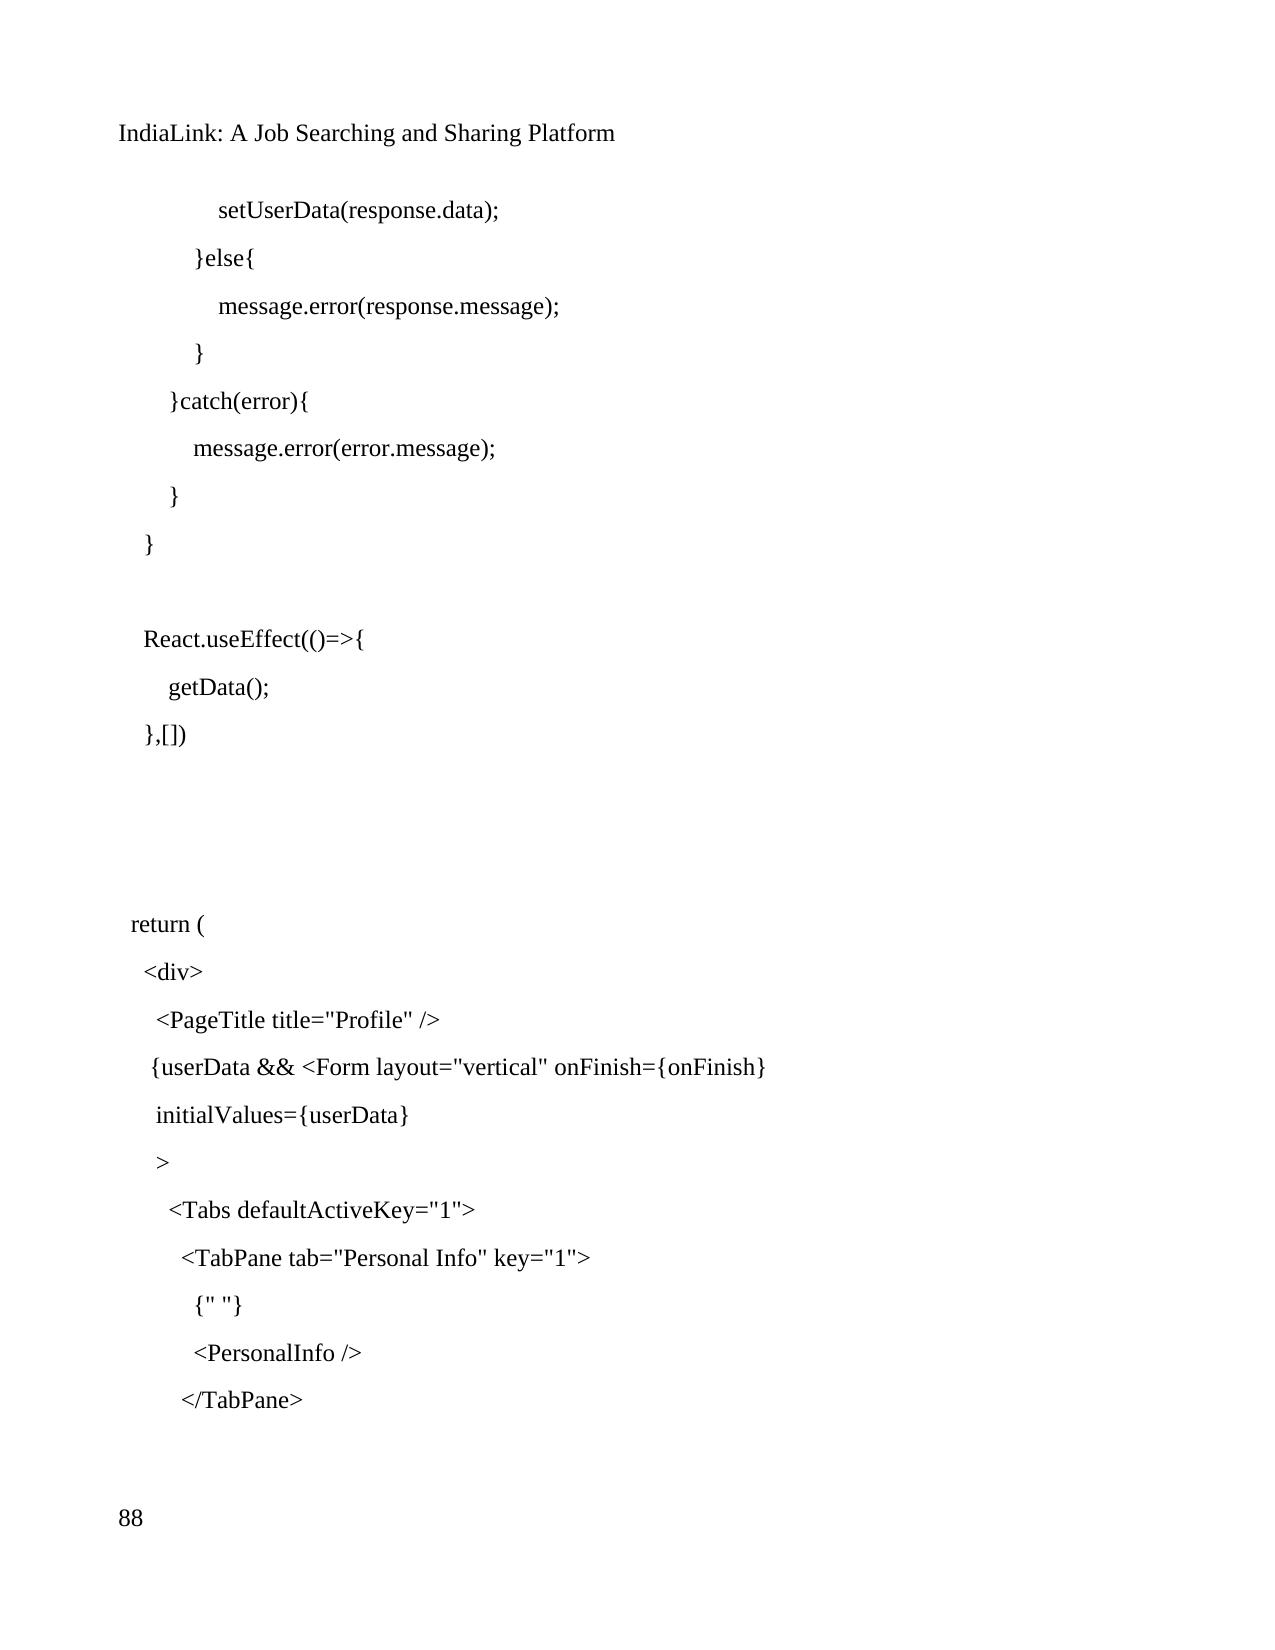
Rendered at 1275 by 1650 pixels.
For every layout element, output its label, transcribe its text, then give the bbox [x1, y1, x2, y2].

text React.useEffect(()=>{ [118, 624, 1157, 653]
text } [118, 481, 1157, 510]
text <PageTitle title="Profile" /> [118, 1005, 1157, 1033]
text },[]) [118, 719, 1157, 748]
text message.error(error.message); [118, 433, 1157, 462]
text <PersonalInfo /> [118, 1338, 1157, 1367]
text {" "} [118, 1290, 1157, 1319]
text <TabPane tab="Personal Info" key="1"> [118, 1243, 1157, 1272]
text {userData && <Form layout="vertical" onFinish={onFinish} [118, 1052, 1157, 1081]
text <div> [118, 957, 1157, 986]
text > [118, 1148, 1157, 1176]
text <Tabs defaultActiveKey="1"> [118, 1195, 1157, 1224]
text } [118, 338, 1157, 367]
text } [118, 529, 1157, 557]
text message.error(response.message); [118, 291, 1157, 319]
text initialValues={userData} [118, 1100, 1157, 1129]
text return ( [118, 909, 1157, 938]
text getData(); [118, 672, 1157, 700]
text }else{ [118, 243, 1157, 272]
text setUserData(response.data); [118, 196, 1157, 224]
text </TabPane> [118, 1386, 1157, 1414]
text }catch(error){ [118, 386, 1157, 415]
